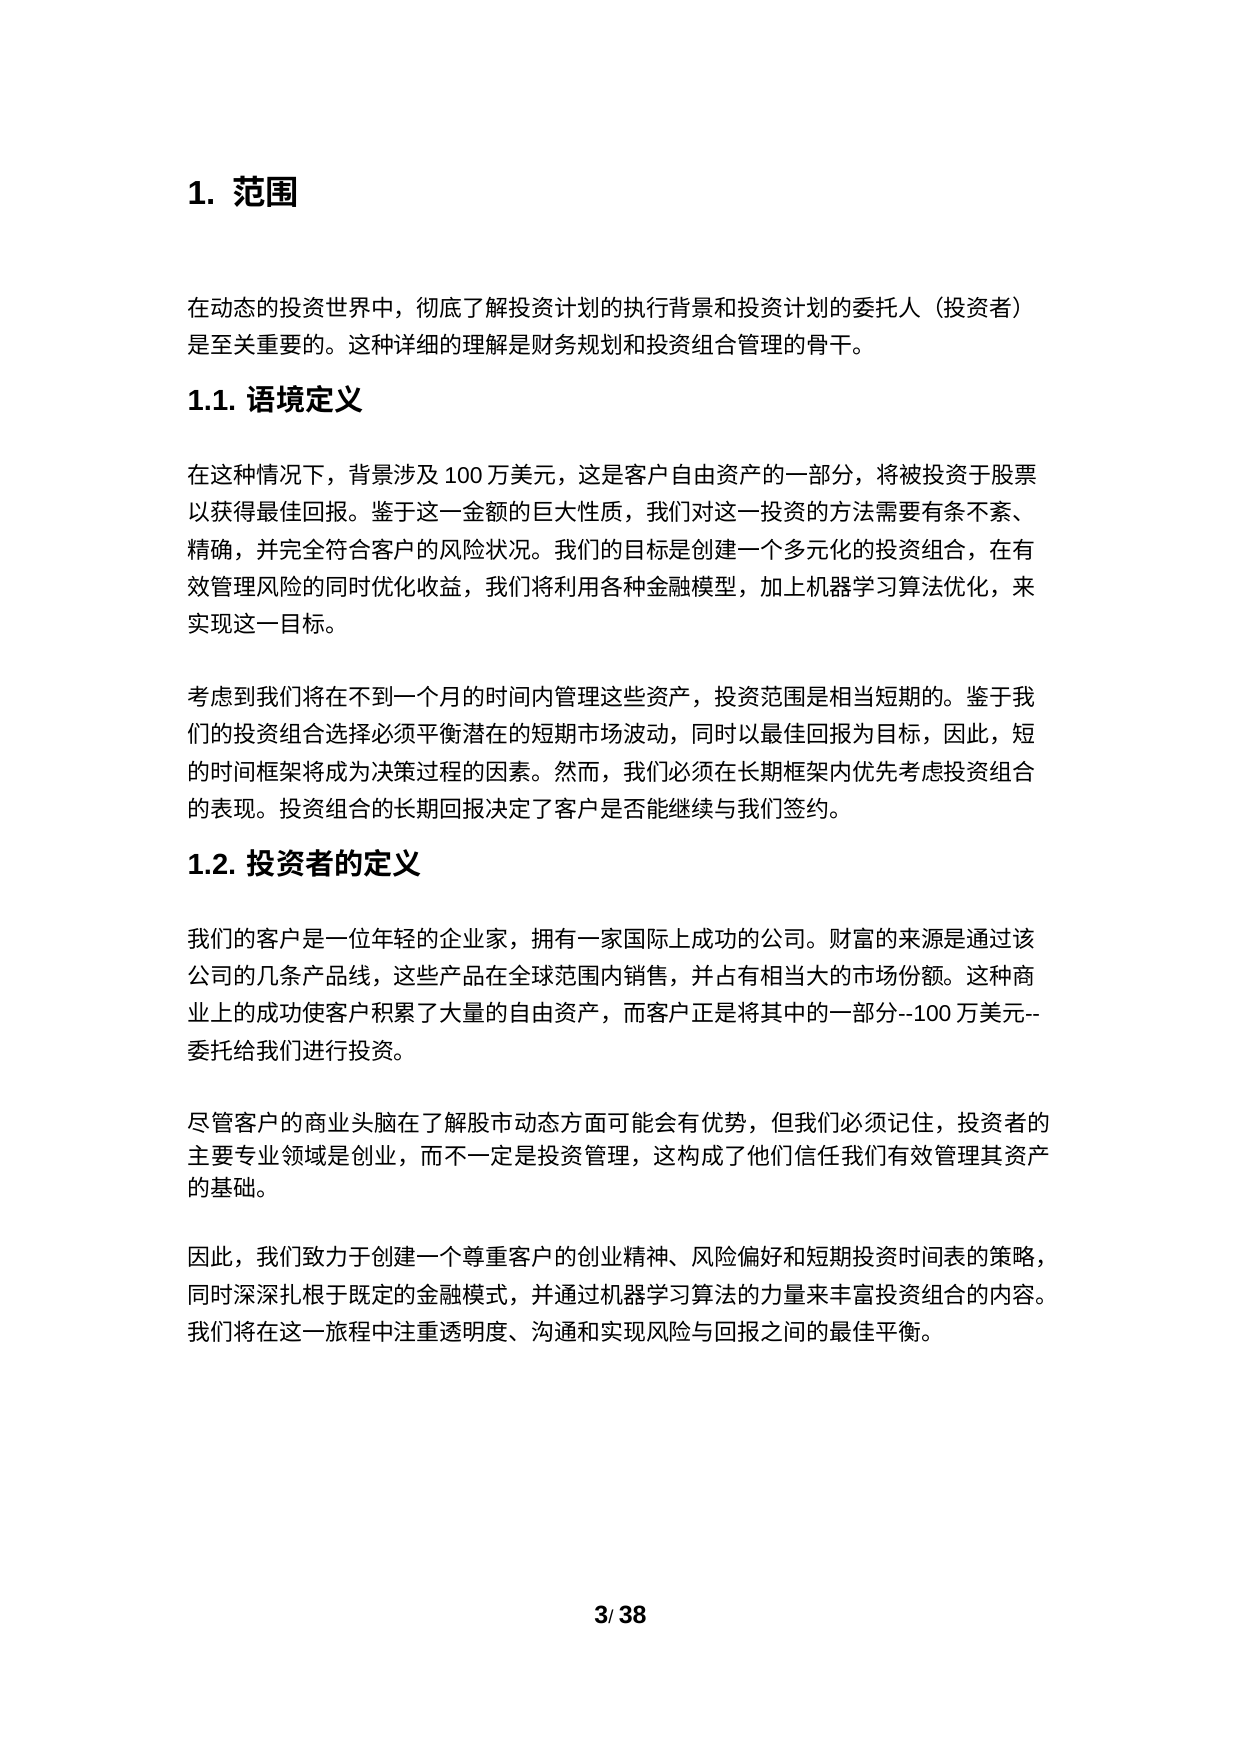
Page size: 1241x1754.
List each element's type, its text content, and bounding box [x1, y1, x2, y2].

text 在动态的投资世界中，彻底了解投资计划的执行背景和投资计划的委托人（投资者）是至关重要的。这种详细的理解是财务规划和投资组合管理的骨干。 [187, 292, 1053, 362]
subtitle 语境定义 [187, 367, 1053, 432]
text 因此，我们致力于创建一个尊重客户的创业精神、风险偏好和短期投资时间表的策略，同时深深扎根于既定的金融模式，并通过机器学习算法的力量来丰富投资组合的内容。我们将在这一旅程中注重透明度、沟通和实现风险与回报之间的最佳平衡。 [187, 1241, 1053, 1348]
text 尽管客户的商业头脑在了解股市动态方面可能会有优势，但我们必须记住，投资者的主要专业领域是创业，而不一定是投资管理，这构成了他们信任我们有效管理其资产的基础。 [187, 1107, 1053, 1205]
subtitle 范围 [187, 160, 1053, 225]
text 在这种情况下，背景涉及100万美元，这是客户自由资产的一部分，将被投资于股票以获得最佳回报。鉴于这一金额的巨大性质，我们对这一投资的方法需要有条不紊、精确，并完全符合客户的风险状况。我们的目标是创建一个多元化的投资组合，在有效管理风险的同时优化收益，我们将利用各种金融模型，加上机器学习算法优化，来实现这一目标。 [187, 459, 1053, 641]
text 我们的客户是一位年轻的企业家，拥有一家国际上成功的公司。财富的来源是通过该公司的几条产品线，这些产品在全球范围内销售，并占有相当大的市场份额。这种商业上的成功使客户积累了大量的自由资产，而客户正是将其中的一部分--100万美元--委托给我们进行投资。 [187, 923, 1053, 1067]
text 考虑到我们将在不到一个月的时间内管理这些资产，投资范围是相当短期的。鉴于我们的投资组合选择必须平衡潜在的短期市场波动，同时以最佳回报为目标，因此，短的时间框架将成为决策过程的因素。然而，我们必须在长期框架内优先考虑投资组合的表现。投资组合的长期回报决定了客户是否能继续与我们签约。 [187, 681, 1053, 825]
subtitle 投资者的定义 [187, 831, 1053, 896]
